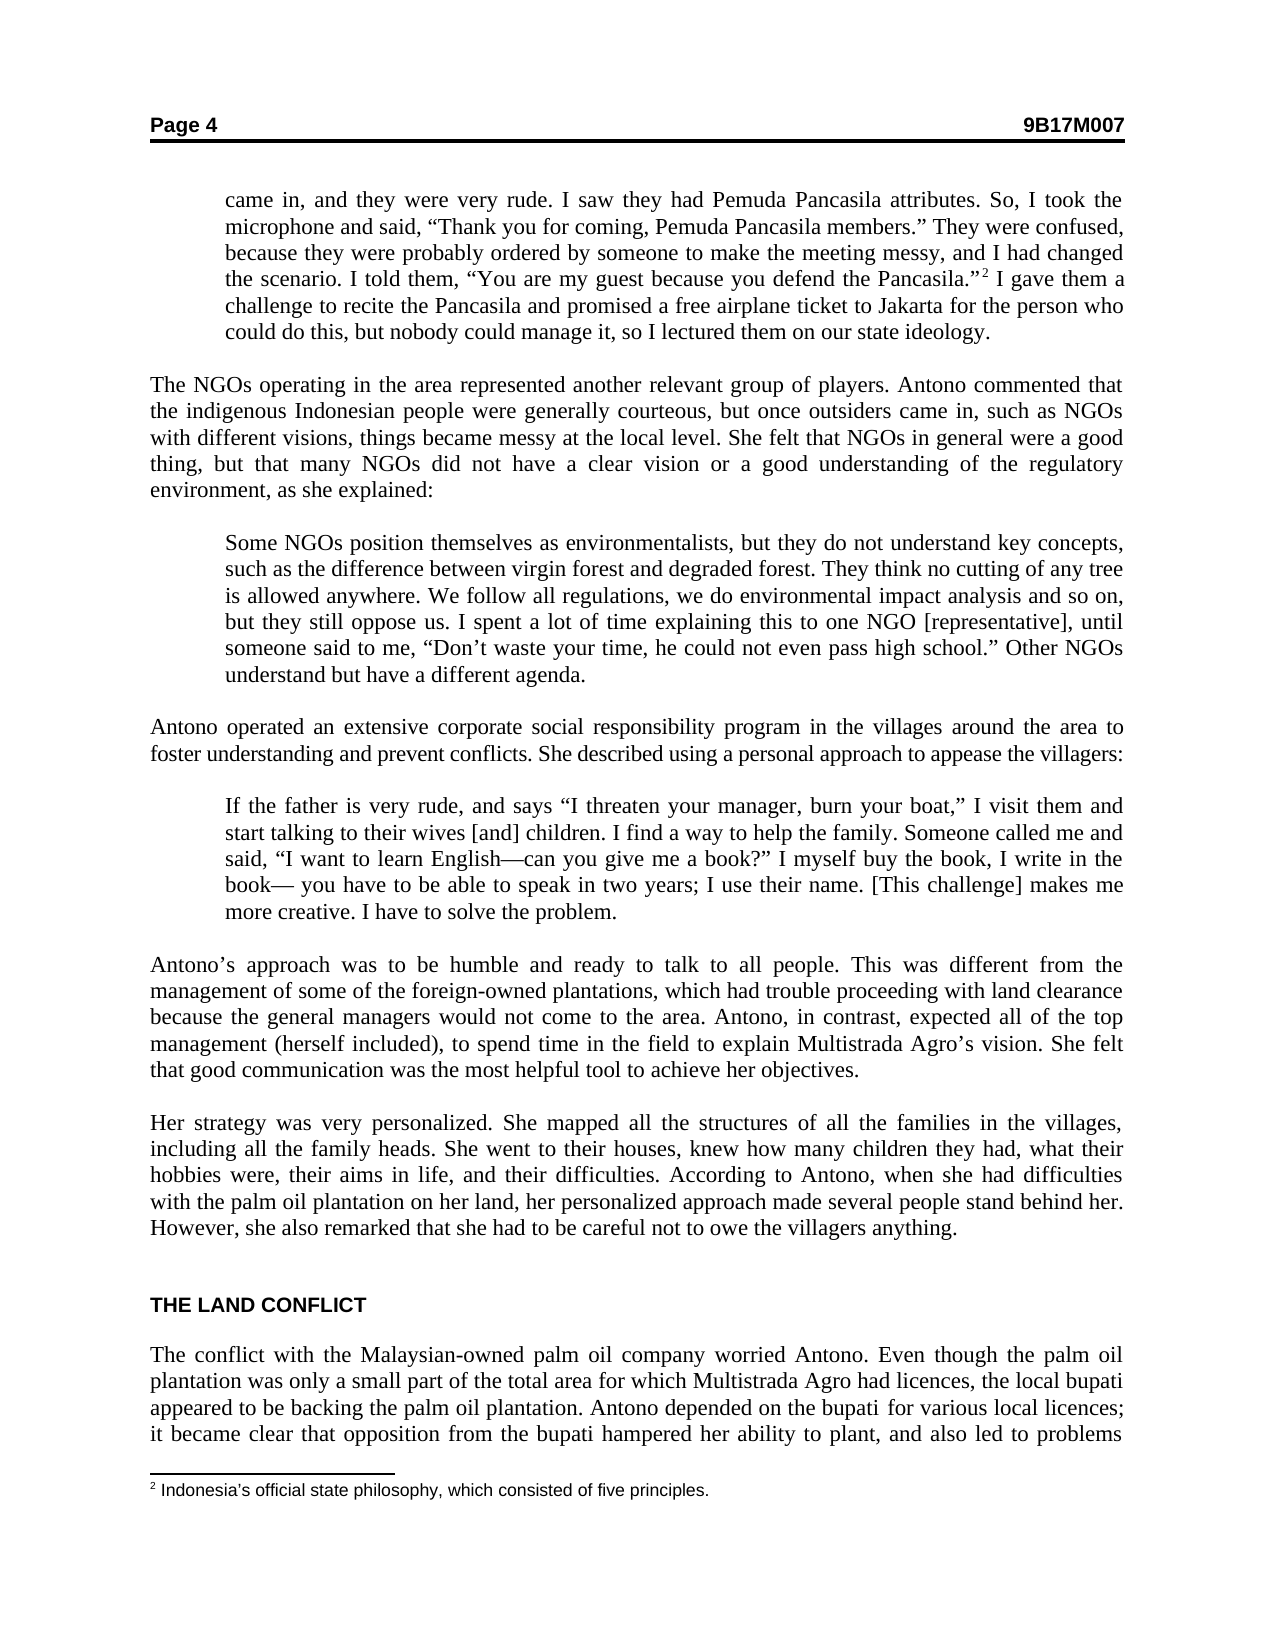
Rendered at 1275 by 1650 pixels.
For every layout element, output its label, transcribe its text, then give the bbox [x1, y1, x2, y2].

text If the father is very rude, and says “I threaten your manager, burn your boat,” I visit them and start talking to their wives [and] children. I find a way to help the family. Someone called me and said, “I want to learn English—can you give me a book?” I myself buy the book, I write in the book— you have to be able to speak in two years; I use their name. [This challenge] makes me more creative. I have to solve the problem. [225, 792, 1125, 924]
text Antono’s approach was to be humble and ready to talk to all people. This was different from the management of some of the foreign-owned plantations, which had trouble proceeding with land clearance because the general managers would not come to the area. Antono, in contrast, expected all of the top management (herself included), to spend time in the field to explain Multistrada Agro’s vision. She felt that good communication was the most helpful tool to achieve her objectives. [150, 951, 1125, 1082]
text Antono operated an extensive corporate social responsibility program in the villages around the area to foster understanding and prevent conflicts. She described using a personal approach to appease the villagers: [150, 713, 1125, 766]
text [150, 1341, 1125, 1447]
text Her strategy was very personalized. She mapped all the structures of all the families in the villages, including all the family heads. She went to their houses, knew how many children they had, what their hobbies were, their aims in life, and their difficulties. According to Antono, when she had difficulties with the palm oil plantation on her land, her personalized approach made several people stand behind her. However, she also remarked that she had to be careful not to owe the villagers anything. [150, 1109, 1125, 1241]
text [225, 186, 1125, 344]
text The land conflict [150, 1293, 1125, 1317]
text The NGOs operating in the area represented another relevant group of players. Antono commented that the indigenous Indonesian people were generally courteous, but once outsiders came in, such as NGOs with different visions, things became messy at the local level. She felt that NGOs in general were a good thing, but that many NGOs did not have a clear vision or a good understanding of the regulatory environment, as she explained: [150, 371, 1125, 503]
text Some NGOs position themselves as environmentalists, but they do not understand key concepts, such as the difference between virgin forest and degraded forest. They think no cutting of any tree is allowed anywhere. We follow all regulations, we do environmental impact analysis and so on, but they still oppose us. I spent a lot of time explaining this to one NGO [representative], until someone said to me, “Don’t waste your time, he could not even pass high school.” Other NGOs understand but have a different agenda. [225, 529, 1125, 687]
